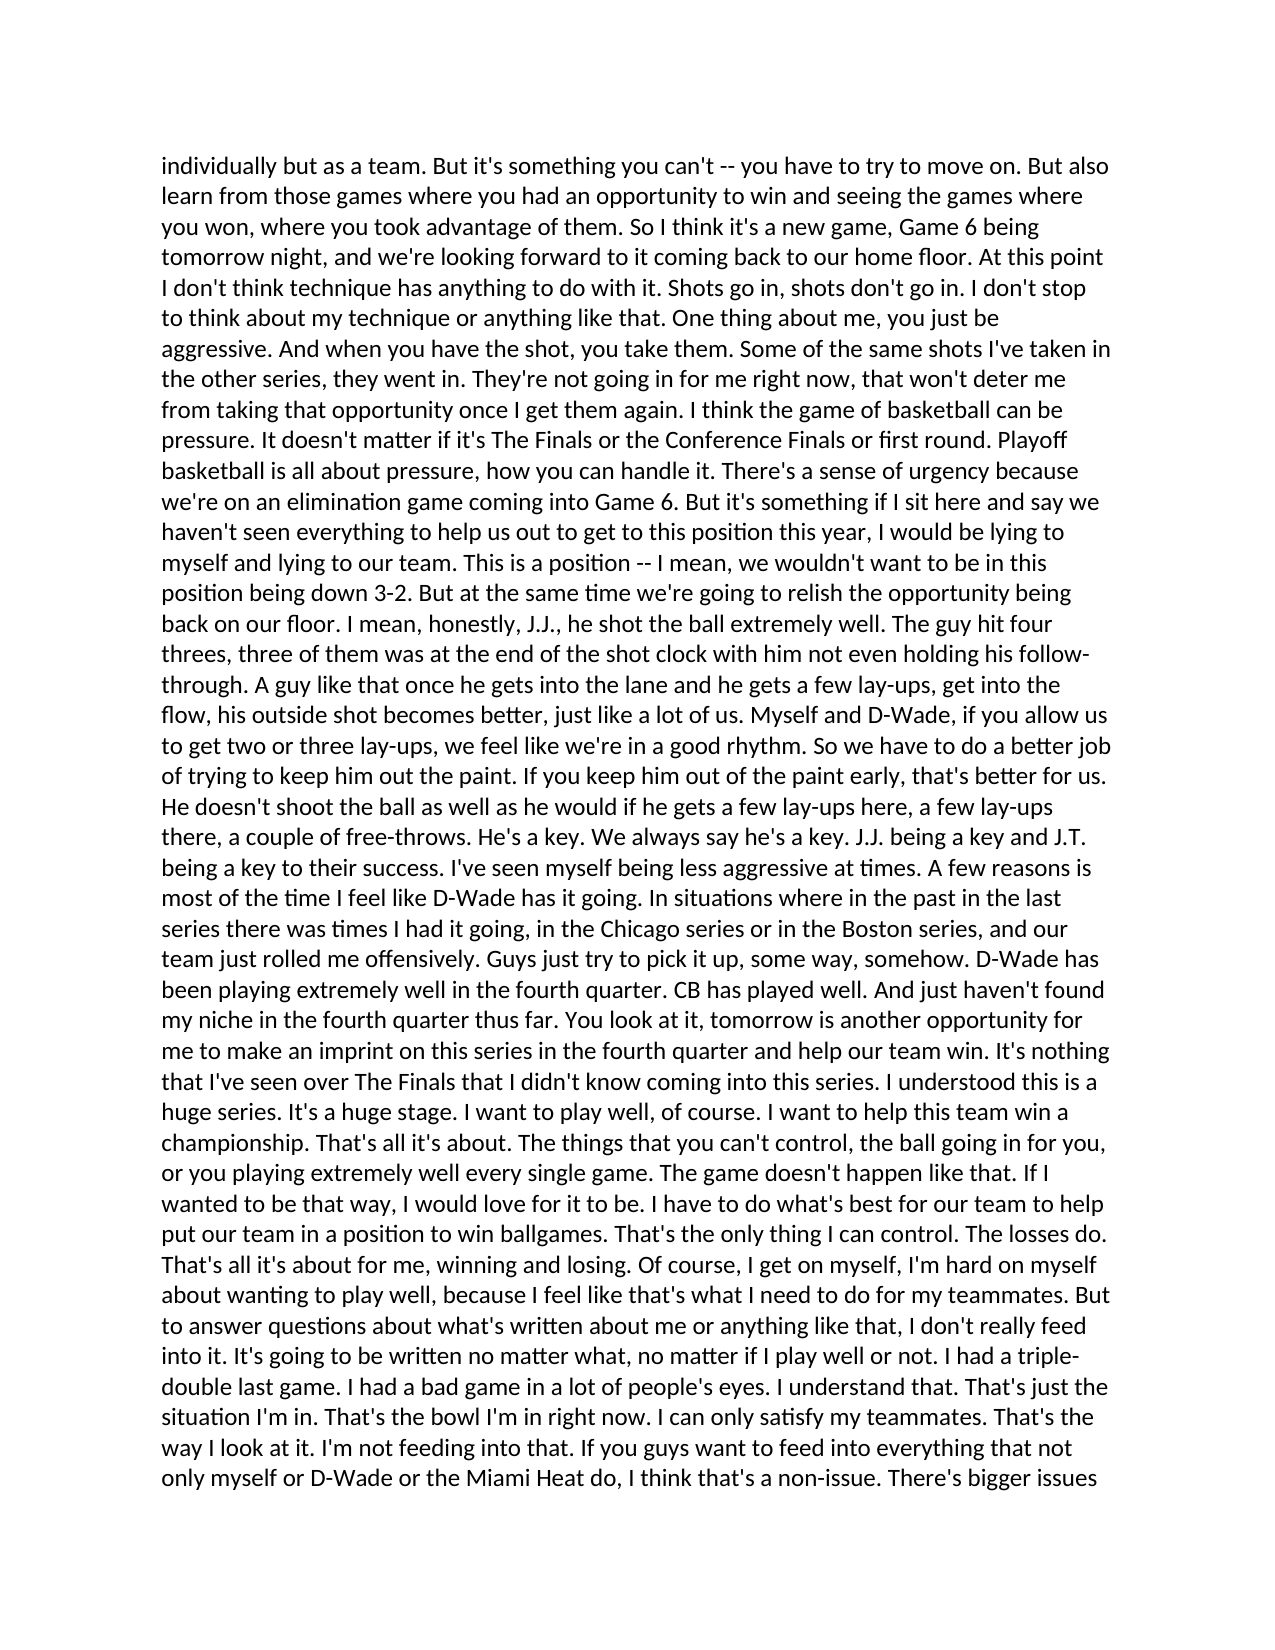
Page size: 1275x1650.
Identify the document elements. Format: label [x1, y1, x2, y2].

table_cell [150, 150, 1125, 1493]
